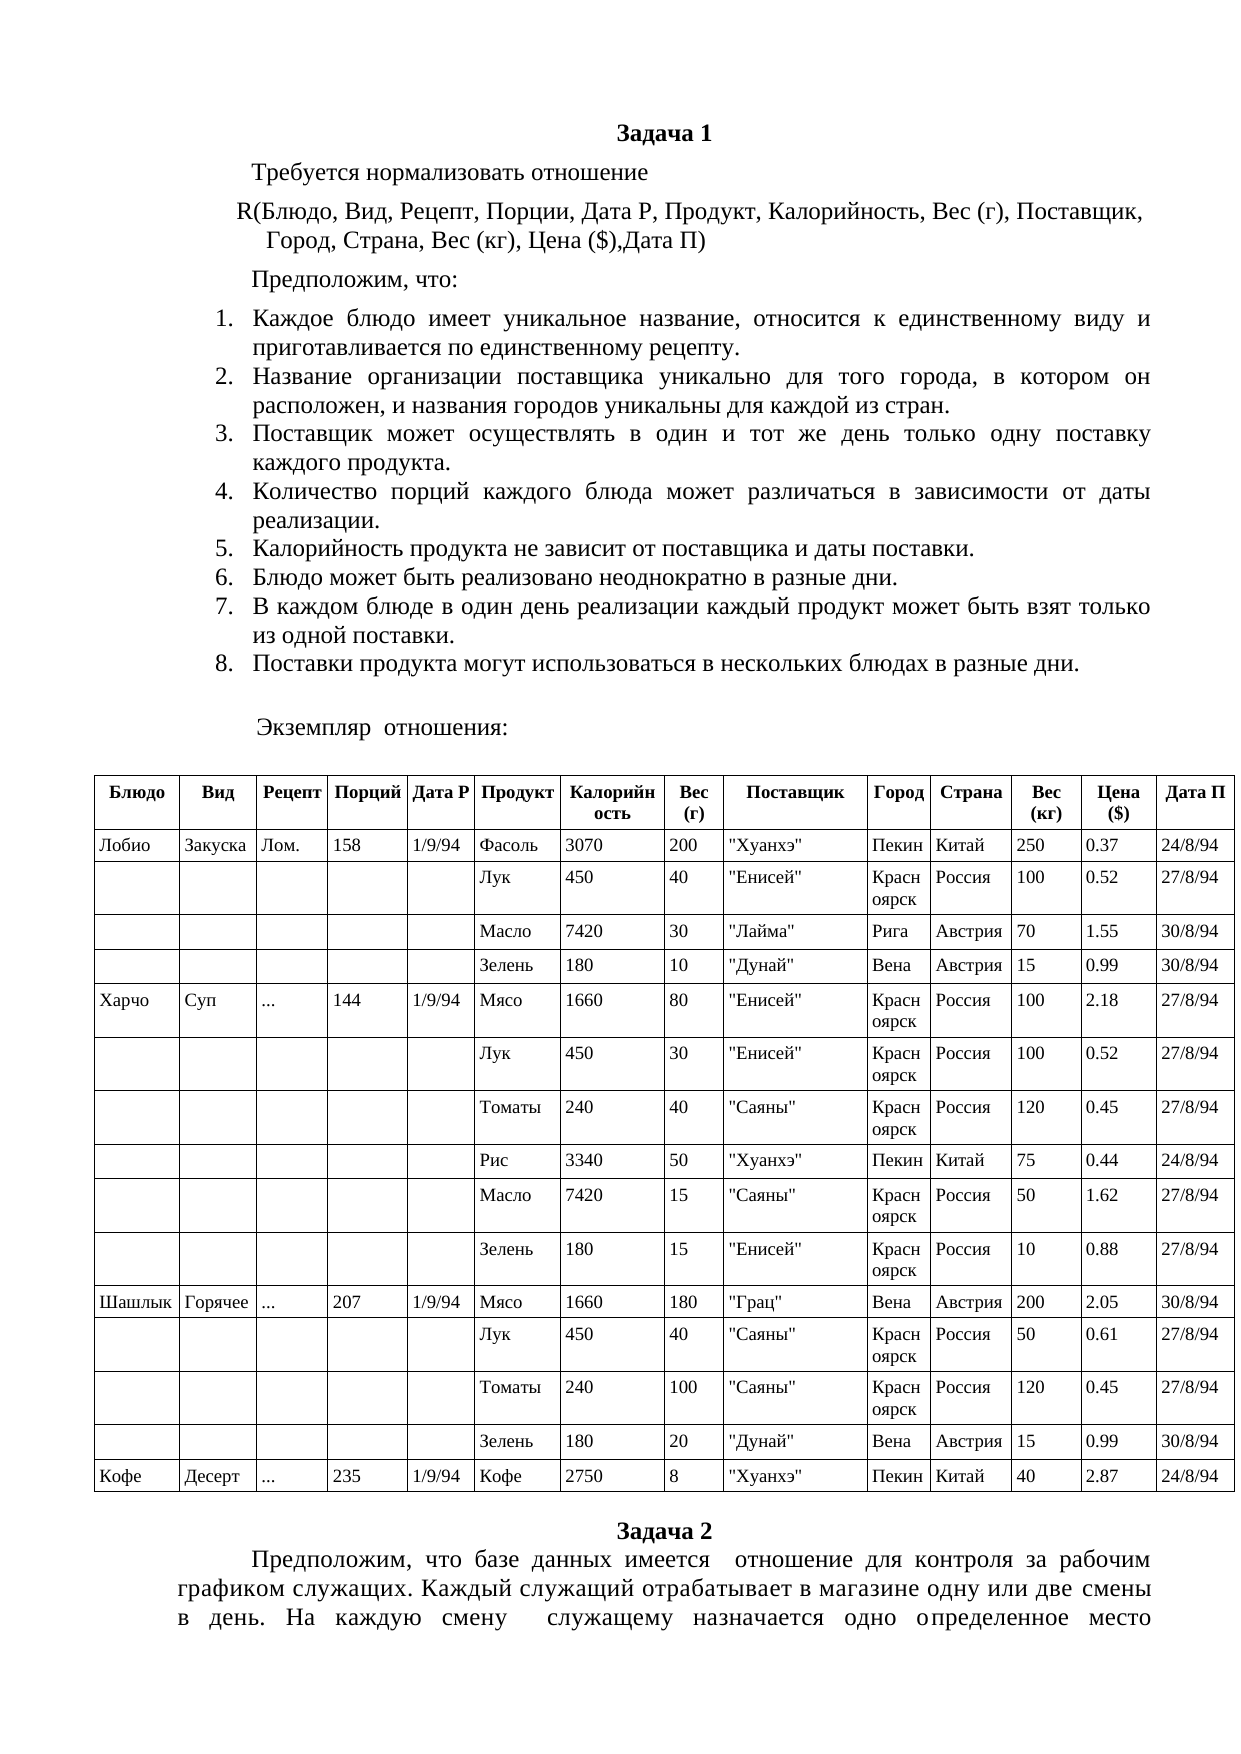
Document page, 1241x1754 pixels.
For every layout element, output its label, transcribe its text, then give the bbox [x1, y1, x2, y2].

table_cell 1.62 [1082, 1179, 1156, 1232]
table_cell Зелень [475, 950, 560, 983]
table_cell Рис [475, 1145, 560, 1178]
table_cell [257, 915, 327, 948]
table_cell 100 [1012, 984, 1081, 1037]
table_cell 235 [328, 1460, 407, 1491]
table_cell 180 [561, 950, 664, 983]
table_cell [95, 1425, 179, 1459]
table_cell [180, 1179, 256, 1232]
table_cell 2.05 [1082, 1286, 1156, 1317]
table_cell Харчо [95, 984, 179, 1037]
table_cell 0.44 [1082, 1145, 1156, 1178]
table_cell Пекин [868, 1145, 930, 1178]
table_cell Рига [868, 915, 930, 948]
table_cell [328, 1425, 407, 1459]
table_cell 0.88 [1082, 1233, 1156, 1285]
table_cell Кофе [95, 1460, 179, 1491]
table_cell 30 [665, 915, 723, 948]
table_cell 180 [561, 1425, 664, 1459]
table_cell [180, 950, 256, 983]
table_cell Масло [475, 915, 560, 948]
table_cell [408, 862, 474, 914]
table_cell [180, 1145, 256, 1178]
table_cell 0.45 [1082, 1372, 1156, 1424]
text Экземпляр отношения: [177, 712, 1152, 741]
table_cell [408, 950, 474, 983]
table_cell 1660 [561, 1286, 664, 1317]
table_cell 50 [1012, 1179, 1081, 1232]
table_cell 8 [665, 1460, 723, 1491]
table_cell ... [257, 1286, 327, 1317]
table_cell 1.55 [1082, 915, 1156, 948]
table_cell [95, 1318, 179, 1371]
table_cell 1660 [561, 984, 664, 1037]
table_header Вес (г) [665, 776, 723, 828]
list В каждом блюде в один день реализации каждый продукт может быть взят только из одной поставки. [215, 591, 1152, 648]
table_cell [408, 1145, 474, 1178]
table_header Рецепт [257, 776, 327, 828]
table_cell 200 [665, 830, 723, 861]
table_cell Масло [475, 1179, 560, 1232]
table_cell 24/8/94 [1157, 830, 1234, 861]
table_cell "Енисей" [724, 862, 867, 914]
table_cell [328, 1091, 407, 1144]
table_header Поставщик [724, 776, 867, 828]
table_header Цена ($) [1082, 776, 1156, 828]
table_cell 15 [1012, 950, 1081, 983]
table_cell 180 [665, 1286, 723, 1317]
table_cell [328, 1318, 407, 1371]
table_cell Австрия [931, 950, 1011, 983]
table_cell 3070 [561, 830, 664, 861]
table_cell 1/9/94 [408, 1460, 474, 1491]
table_cell 40 [1012, 1460, 1081, 1491]
table_cell "Дунай" [724, 1425, 867, 1459]
table_header Продукт [475, 776, 560, 828]
table_cell Красноярск [868, 1372, 930, 1424]
table_cell Мясо [475, 984, 560, 1037]
table_cell 2.18 [1082, 984, 1156, 1037]
text Задача 1 [177, 118, 1152, 147]
table_cell [408, 1425, 474, 1459]
table_cell 24/8/94 [1157, 1145, 1234, 1178]
table_cell 40 [665, 862, 723, 914]
table_cell Вена [868, 1286, 930, 1317]
table_cell 0.45 [1082, 1091, 1156, 1144]
table_cell 144 [328, 984, 407, 1037]
list Количество порций каждого блюда может различаться в зависимости от даты реализации. [215, 476, 1152, 533]
table_cell Красноярск [868, 984, 930, 1037]
table_cell Россия [931, 1372, 1011, 1424]
table_cell [257, 862, 327, 914]
table_cell 30/8/94 [1157, 950, 1234, 983]
table_header Калорийность [561, 776, 664, 828]
table_cell Красноярск [868, 1179, 930, 1232]
table_cell Австрия [931, 1286, 1011, 1317]
table_cell [408, 1233, 474, 1285]
table_cell [180, 1318, 256, 1371]
list Название организации поставщика уникально для того города, в котором он расположен, и названия городов уникальны для каждой из стран. [215, 361, 1152, 418]
table_header Дата Р [408, 776, 474, 828]
table_cell 100 [1012, 862, 1081, 914]
table_cell 250 [1012, 830, 1081, 861]
table_cell Закуска [180, 830, 256, 861]
table_cell "Хуанхэ" [724, 1460, 867, 1491]
text Требуется нормализовать отношение [177, 157, 1152, 186]
table_cell 0.99 [1082, 950, 1156, 983]
table_cell Пекин [868, 830, 930, 861]
table_cell 450 [561, 1038, 664, 1090]
table_cell 10 [1012, 1233, 1081, 1285]
table_cell 0.52 [1082, 1038, 1156, 1090]
table_cell [257, 1372, 327, 1424]
list Поставки продукта могут использоваться в нескольких блюдах в разные дни. [215, 648, 1152, 677]
table_cell "Дунай" [724, 950, 867, 983]
table_cell [408, 1038, 474, 1090]
table_cell [257, 1145, 327, 1178]
table_cell Десерт [180, 1460, 256, 1491]
table_cell Россия [931, 862, 1011, 914]
table_cell 100 [665, 1372, 723, 1424]
table_cell Вена [868, 950, 930, 983]
table_cell Пекин [868, 1460, 930, 1491]
text Предположим, что: [177, 264, 1152, 293]
table_header Блюдо [95, 776, 179, 828]
table_cell [408, 1091, 474, 1144]
table_header Вид [180, 776, 256, 828]
table_cell [95, 1038, 179, 1090]
table_cell [180, 1038, 256, 1090]
table_cell [180, 1233, 256, 1285]
table_cell Китай [931, 1460, 1011, 1491]
table_cell [180, 1372, 256, 1424]
table_cell "Саяны" [724, 1179, 867, 1232]
table_cell [408, 1179, 474, 1232]
table_cell 100 [1012, 1038, 1081, 1090]
table_cell 30 [665, 1038, 723, 1090]
table_cell Вена [868, 1425, 930, 1459]
list Блюдо может быть реализовано неоднократно в разные дни. [215, 562, 1152, 591]
table_cell Томаты [475, 1091, 560, 1144]
table_cell 27/8/94 [1157, 1318, 1234, 1371]
table_cell [408, 1318, 474, 1371]
table_cell 1/9/94 [408, 830, 474, 861]
table_cell Фасоль [475, 830, 560, 861]
table_cell [180, 862, 256, 914]
table_header Дата П [1157, 776, 1234, 828]
table_cell [95, 1372, 179, 1424]
table_cell [257, 950, 327, 983]
table_cell [328, 1179, 407, 1232]
table_cell 15 [1012, 1425, 1081, 1459]
table_cell "Енисей" [724, 1233, 867, 1285]
table_cell 1/9/94 [408, 1286, 474, 1317]
table_cell 27/8/94 [1157, 1372, 1234, 1424]
table_cell [328, 915, 407, 948]
table_header Страна [931, 776, 1011, 828]
table_cell 0.52 [1082, 862, 1156, 914]
table_header Порций [328, 776, 407, 828]
table_cell "Енисей" [724, 1038, 867, 1090]
table_cell [328, 1038, 407, 1090]
table_cell 240 [561, 1372, 664, 1424]
table_cell [95, 862, 179, 914]
table_cell 27/8/94 [1157, 862, 1234, 914]
table_cell Лук [475, 862, 560, 914]
table_cell [328, 862, 407, 914]
table_cell 3340 [561, 1145, 664, 1178]
table_cell 2.87 [1082, 1460, 1156, 1491]
table_cell 24/8/94 [1157, 1460, 1234, 1491]
table_cell 30/8/94 [1157, 1286, 1234, 1317]
table_cell 450 [561, 1318, 664, 1371]
table_cell Китай [931, 830, 1011, 861]
table_cell 1/9/94 [408, 984, 474, 1037]
table_cell [328, 950, 407, 983]
table_cell "Хуанхэ" [724, 1145, 867, 1178]
table_cell 240 [561, 1091, 664, 1144]
table_cell [328, 1372, 407, 1424]
table_cell "Саяны" [724, 1372, 867, 1424]
table_cell 30/8/94 [1157, 915, 1234, 948]
table_cell [95, 1145, 179, 1178]
table_cell "Енисей" [724, 984, 867, 1037]
table_cell [257, 1425, 327, 1459]
table_cell Россия [931, 1233, 1011, 1285]
table_cell Суп [180, 984, 256, 1037]
table_cell Красноярск [868, 862, 930, 914]
table_cell Австрия [931, 1425, 1011, 1459]
table_cell Лук [475, 1038, 560, 1090]
table_cell "Грац" [724, 1286, 867, 1317]
table_cell Красноярск [868, 1091, 930, 1144]
table_cell 27/8/94 [1157, 984, 1234, 1037]
table_cell 70 [1012, 915, 1081, 948]
table_cell 30/8/94 [1157, 1425, 1234, 1459]
table_cell [95, 915, 179, 948]
table_cell Лобио [95, 830, 179, 861]
table_cell 50 [665, 1145, 723, 1178]
table_cell 0.37 [1082, 830, 1156, 861]
table_cell [328, 1233, 407, 1285]
table_cell Томаты [475, 1372, 560, 1424]
table_cell ... [257, 984, 327, 1037]
table_cell [95, 1233, 179, 1285]
table_cell Лук [475, 1318, 560, 1371]
table_cell [408, 915, 474, 948]
table_cell 27/8/94 [1157, 1091, 1234, 1144]
table_cell Шашлык [95, 1286, 179, 1317]
table_cell 50 [1012, 1318, 1081, 1371]
table_cell Мясо [475, 1286, 560, 1317]
table_cell Зелень [475, 1233, 560, 1285]
table_cell 15 [665, 1233, 723, 1285]
table_cell Китай [931, 1145, 1011, 1178]
table_cell 20 [665, 1425, 723, 1459]
table_cell 40 [665, 1091, 723, 1144]
table_cell 27/8/94 [1157, 1233, 1234, 1285]
list Каждое блюдо имеет уникальное название, относится к единственному виду и приготавливается по единственному рецепту. [215, 303, 1152, 361]
text Задача 2 [177, 1516, 1152, 1544]
table_cell 450 [561, 862, 664, 914]
table_cell 2750 [561, 1460, 664, 1491]
table_cell Лом. [257, 830, 327, 861]
table_header Вес (кг) [1012, 776, 1081, 828]
table_cell [180, 1425, 256, 1459]
table_cell "Саяны" [724, 1091, 867, 1144]
table_cell 200 [1012, 1286, 1081, 1317]
table_cell [328, 1145, 407, 1178]
table_cell 10 [665, 950, 723, 983]
table_cell [257, 1233, 327, 1285]
table_cell Россия [931, 1318, 1011, 1371]
table_cell [408, 1372, 474, 1424]
table_cell Зелень [475, 1425, 560, 1459]
table_cell 120 [1012, 1091, 1081, 1144]
table_cell [257, 1179, 327, 1232]
table_cell Австрия [931, 915, 1011, 948]
table_cell 0.61 [1082, 1318, 1156, 1371]
table_cell Красноярск [868, 1038, 930, 1090]
table_cell 0.99 [1082, 1425, 1156, 1459]
table_cell [257, 1318, 327, 1371]
table_cell [95, 1179, 179, 1232]
table_cell [95, 1091, 179, 1144]
table_cell 7420 [561, 915, 664, 948]
table_cell Красноярск [868, 1318, 930, 1371]
table_cell Кофе [475, 1460, 560, 1491]
table_cell "Саяны" [724, 1318, 867, 1371]
table_cell 75 [1012, 1145, 1081, 1178]
table_cell 27/8/94 [1157, 1038, 1234, 1090]
table_cell 15 [665, 1179, 723, 1232]
table_cell 207 [328, 1286, 407, 1317]
table_cell [257, 1091, 327, 1144]
table_cell [180, 1091, 256, 1144]
table_cell "Лайма" [724, 915, 867, 948]
table_cell 180 [561, 1233, 664, 1285]
table_cell Россия [931, 984, 1011, 1037]
table_cell Красноярск [868, 1233, 930, 1285]
table_cell 158 [328, 830, 407, 861]
table_cell Россия [931, 1091, 1011, 1144]
table_cell 80 [665, 984, 723, 1037]
table_cell Россия [931, 1038, 1011, 1090]
table_cell Горячее [180, 1286, 256, 1317]
table_cell [257, 1038, 327, 1090]
table_cell 27/8/94 [1157, 1179, 1234, 1232]
text R(Блюдо, Вид, Рецепт, Порции, Дата Р, Продукт, Калорийность, Вес (г), Поставщик, Город, Страна, Вес (кг), Цена ($),Дата П) [236, 196, 1152, 254]
table_cell ... [257, 1460, 327, 1491]
table_cell "Хуанхэ" [724, 830, 867, 861]
table_cell 7420 [561, 1179, 664, 1232]
table_header Город [868, 776, 930, 828]
table_cell [95, 950, 179, 983]
table_cell 120 [1012, 1372, 1081, 1424]
table_cell 40 [665, 1318, 723, 1371]
table_cell [180, 915, 256, 948]
list Калорийность продукта не зависит от поставщика и даты поставки. [215, 533, 1152, 562]
table_cell Россия [931, 1179, 1011, 1232]
list Поставщик может осуществлять в один и тот же день только одну поставку каждого продукта. [215, 418, 1152, 476]
